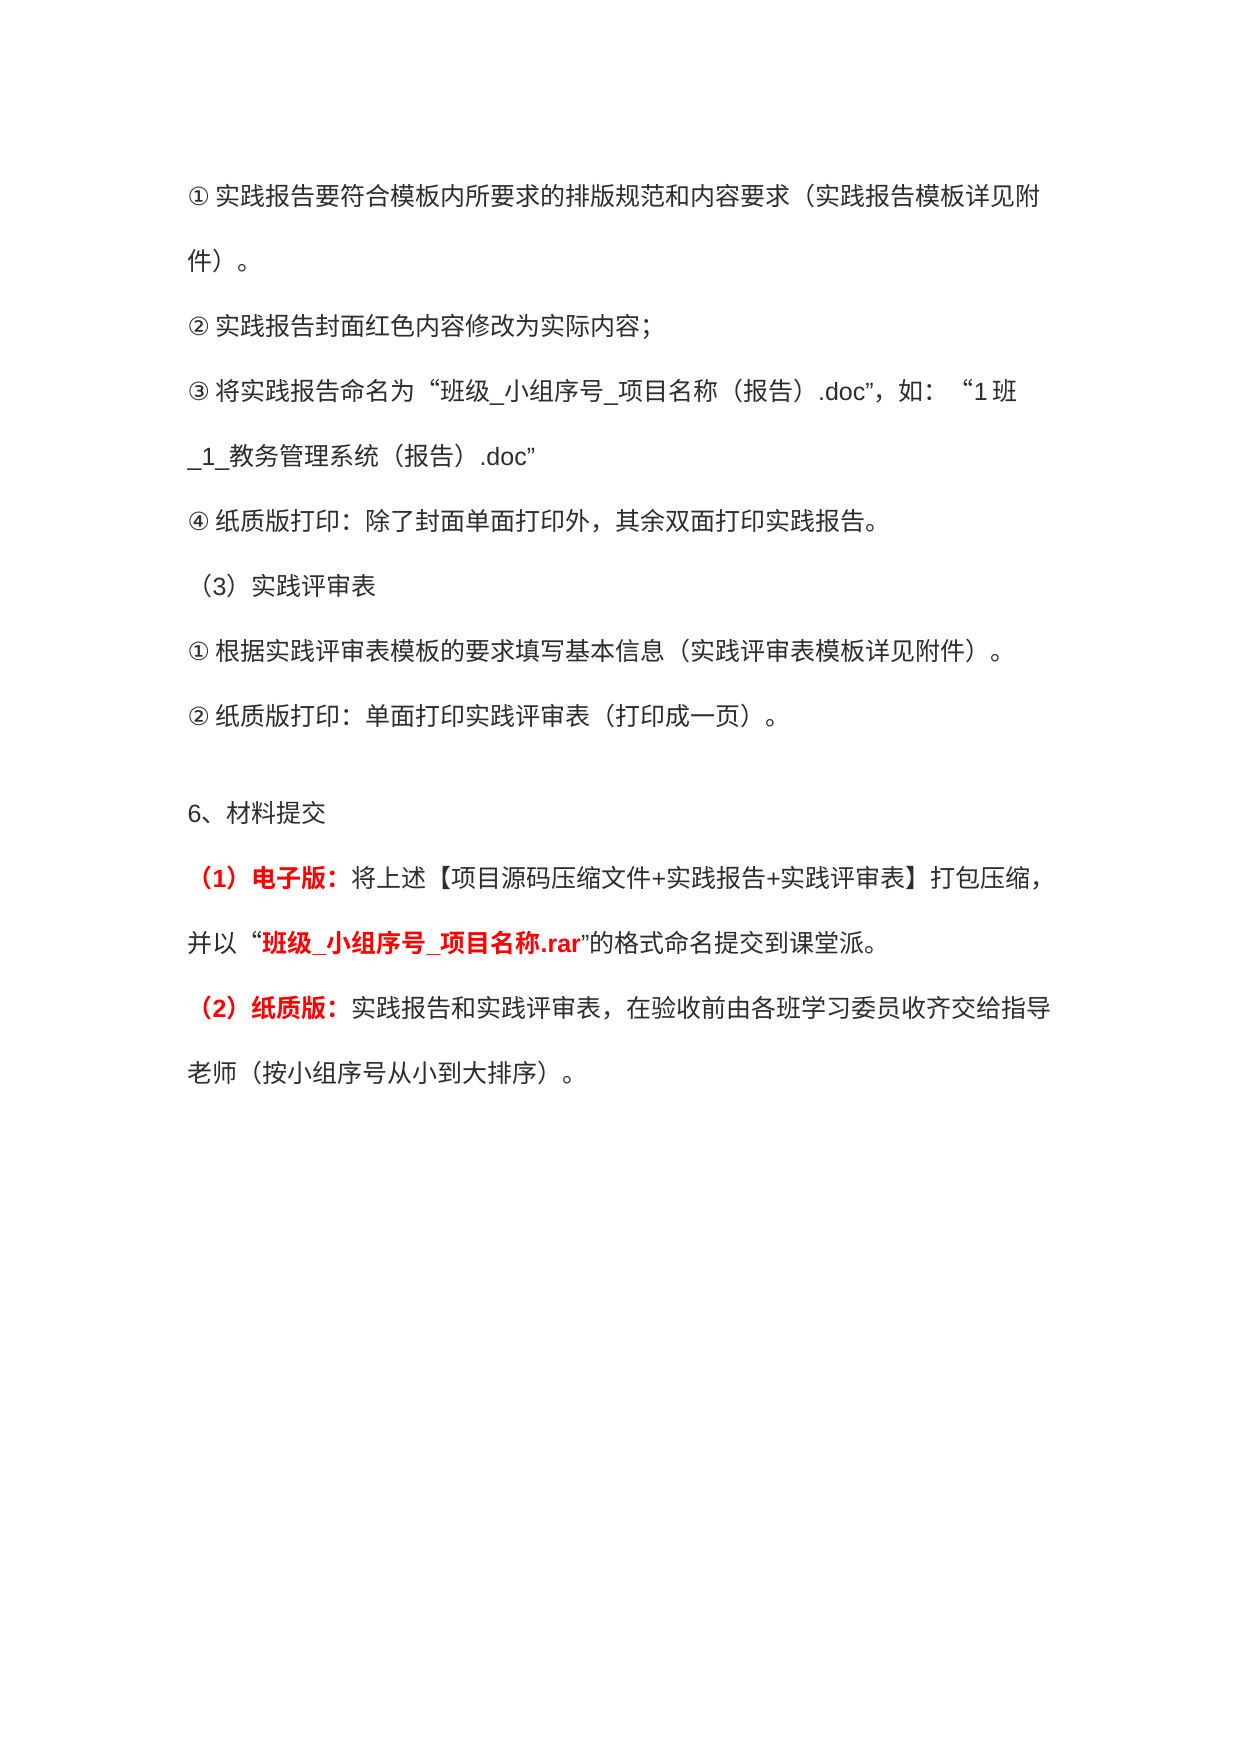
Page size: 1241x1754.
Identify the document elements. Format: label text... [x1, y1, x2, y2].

text ④纸质版打印：除了封面单面打印外，其余双面打印实践报告。 [187, 487, 1053, 552]
text ②纸质版打印：单面打印实践评审表（打印成一页）。 [187, 682, 1053, 747]
text （1）电子版：将上述【项目源码压缩文件+实践报告+实践评审表】打包压缩，并以“班级_小组序号_项目名称.rar”的格式命名提交到课堂派。 [187, 844, 1053, 974]
text ②实践报告封面红色内容修改为实际内容； [187, 292, 1053, 357]
text （2）纸质版：实践报告和实践评审表，在验收前由各班学习委员收齐交给指导老师（按小组序号从小到大排序）。 [187, 974, 1053, 1104]
text ①根据实践评审表模板的要求填写基本信息（实践评审表模板详见附件）。 [187, 617, 1053, 682]
text ①实践报告要符合模板内所要求的排版规范和内容要求（实践报告模板详见附件）。 [187, 162, 1053, 292]
text ③将实践报告命名为“班级_小组序号_项目名称（报告）.doc”，如：“1班_1_教务管理系统（报告）.doc” [187, 357, 1053, 487]
text （3）实践评审表 [187, 552, 1053, 617]
text 6、材料提交 [187, 779, 1053, 844]
